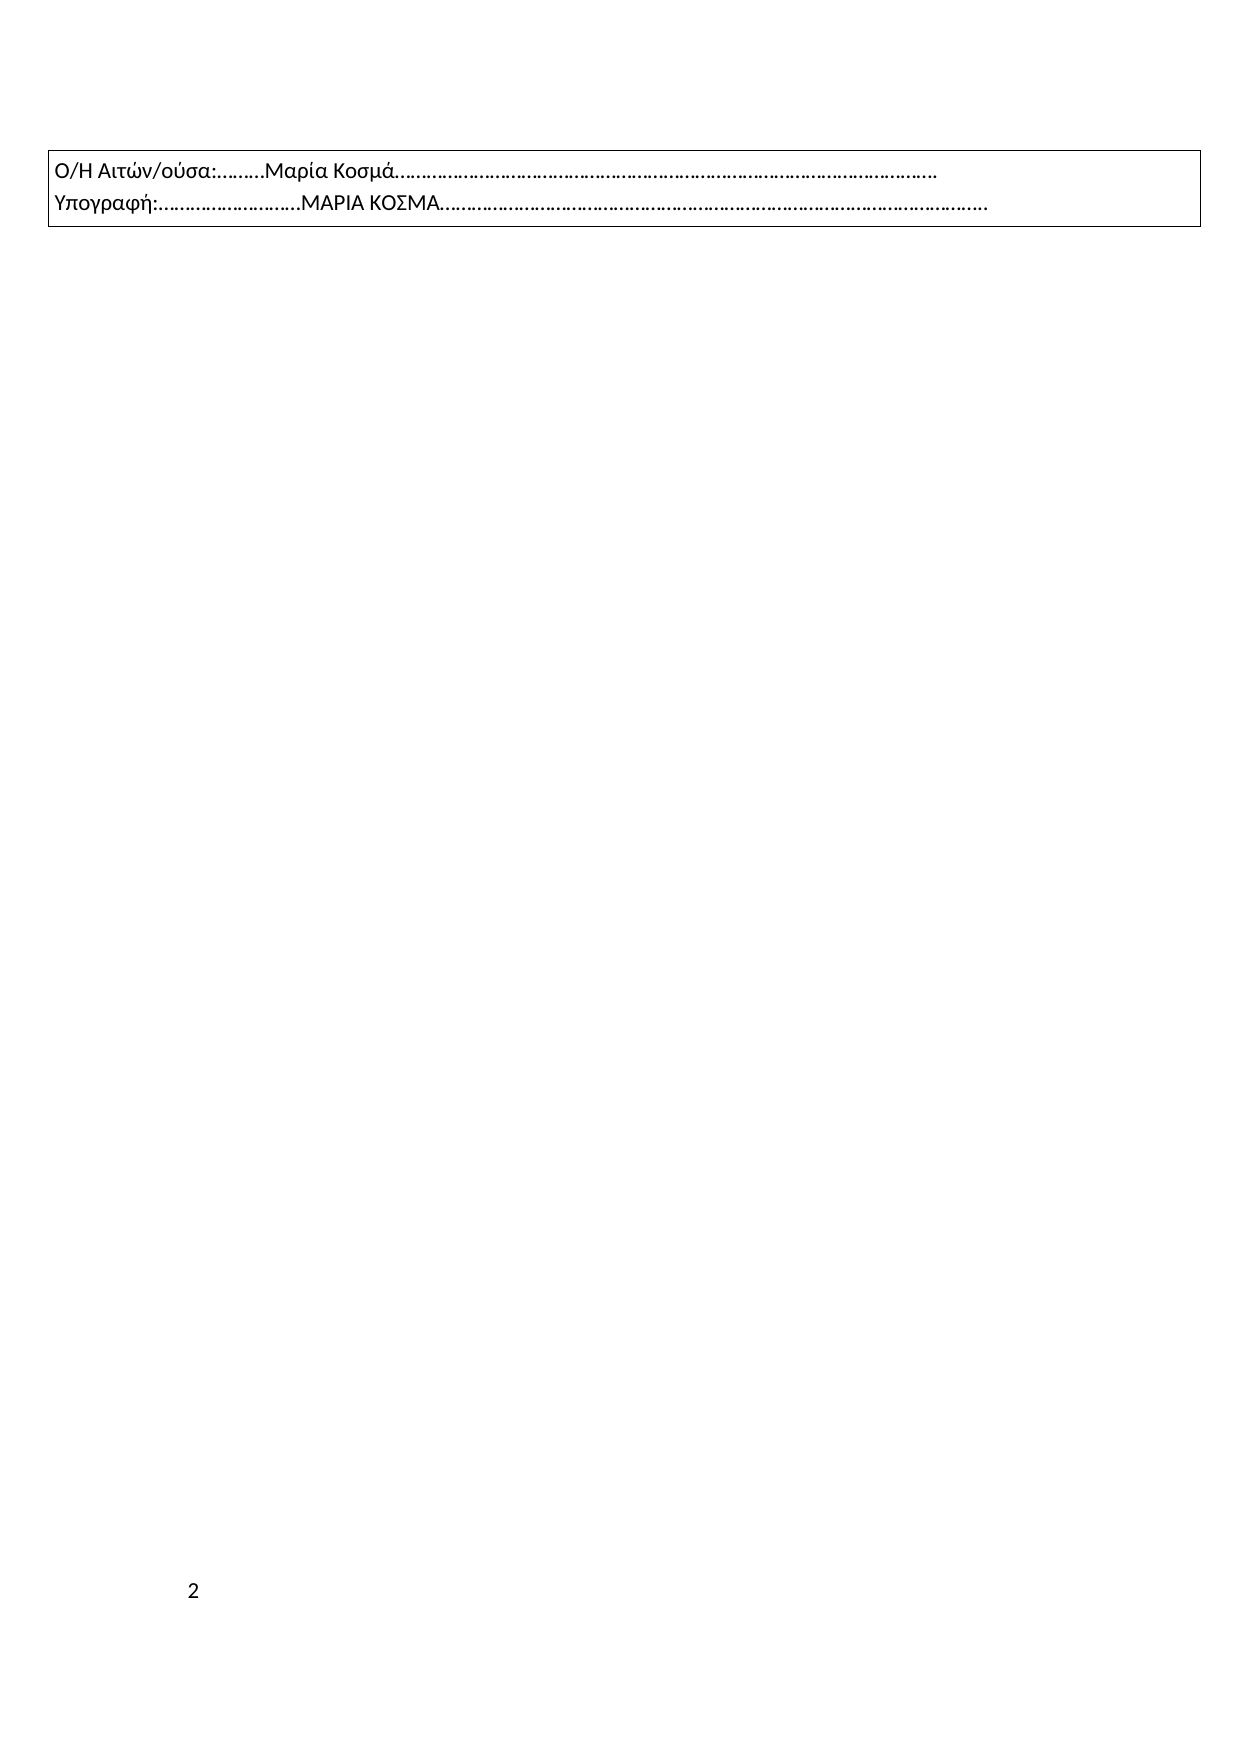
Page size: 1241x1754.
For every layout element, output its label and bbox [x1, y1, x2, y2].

table_header [49, 151, 1200, 226]
